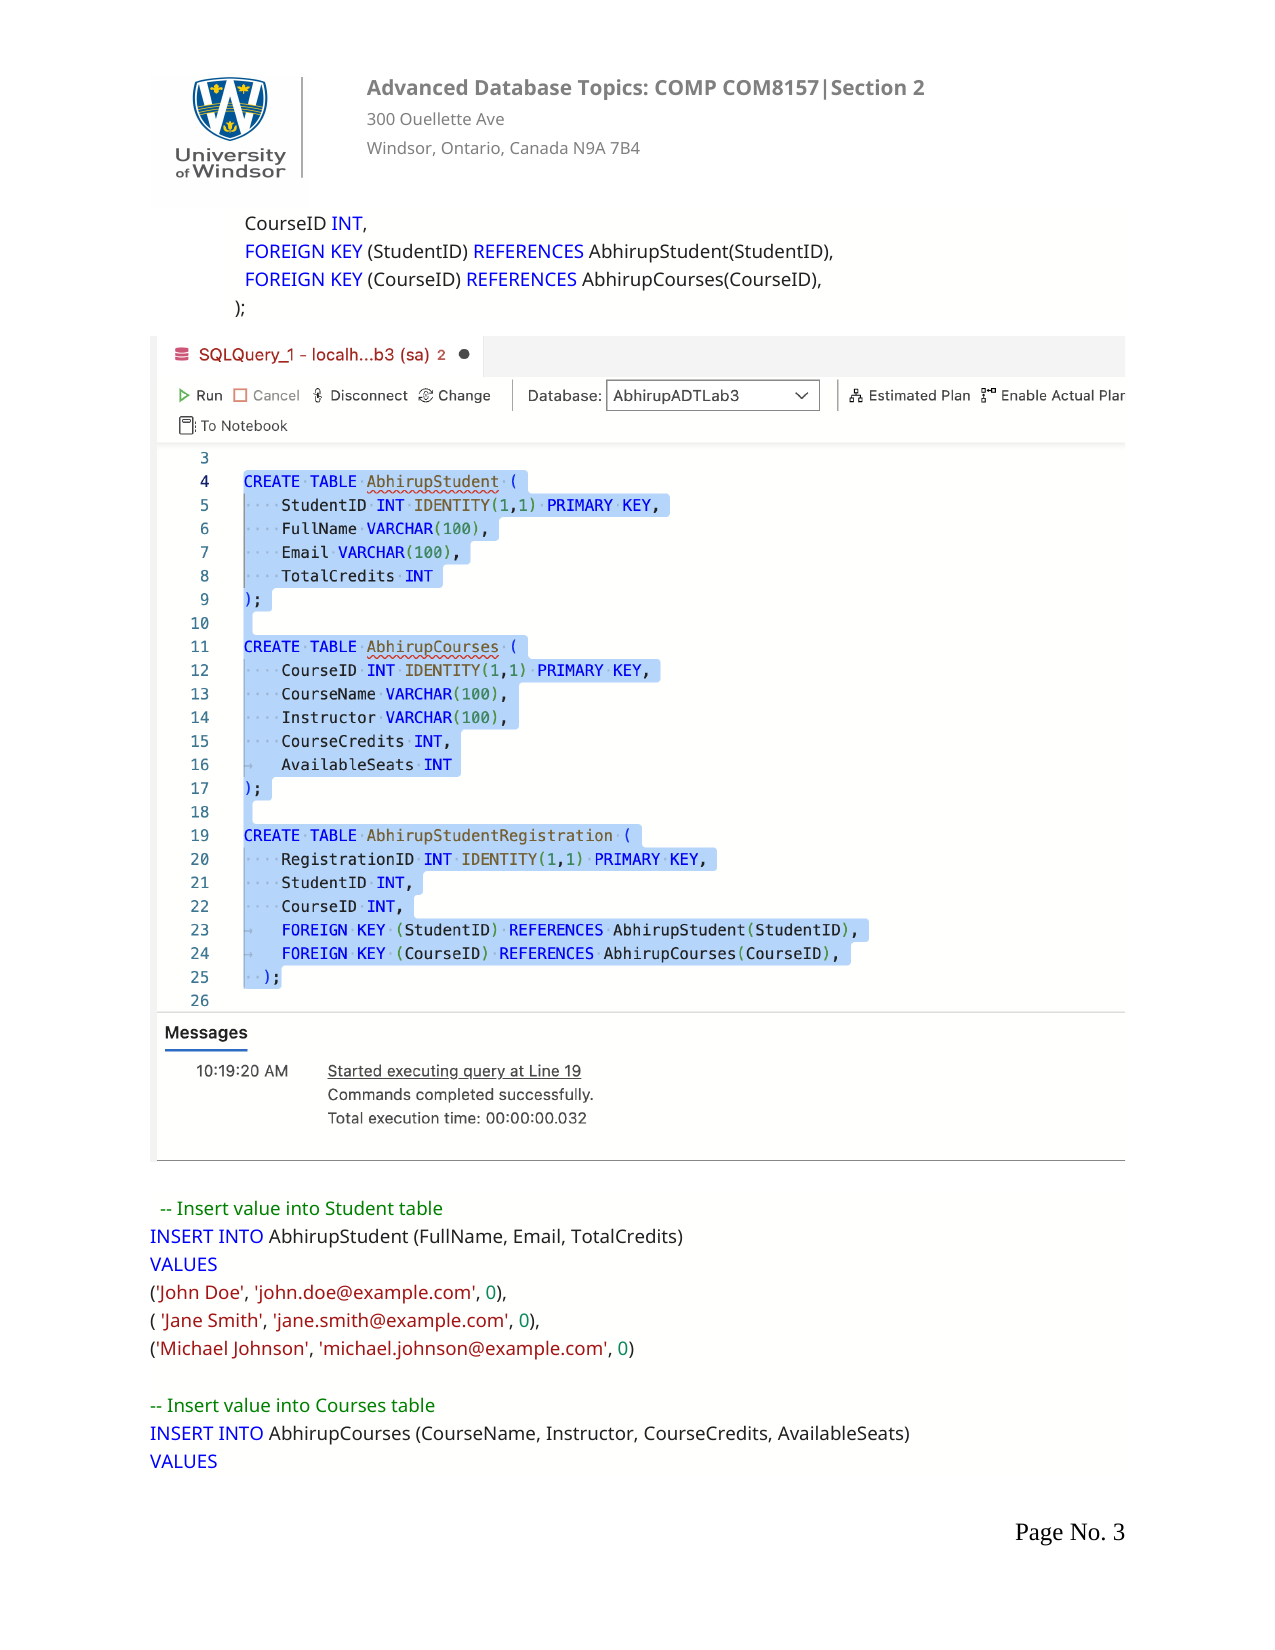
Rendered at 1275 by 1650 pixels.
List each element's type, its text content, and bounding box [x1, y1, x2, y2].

text INSERT INTO AbhirupStudent (FullName, Email, TotalCredits) [150, 1221, 1125, 1249]
list FOREIGN KEY (CourseID) REFERENCES AbhirupCourses(CourseID), [225, 263, 1125, 292]
text ( 'Jane Smith', 'jane.smith@example.com', 0), [150, 1305, 1125, 1333]
text -- Insert value into Student table [150, 1192, 1125, 1221]
text VALUES [150, 1446, 1125, 1474]
text INSERT INTO AbhirupCourses (CourseName, Instructor, CourseCredits, AvailableSeats) [150, 1417, 1125, 1446]
text ('Michael Johnson', 'michael.johnson@example.com', 0) [150, 1333, 1125, 1361]
text VALUES [150, 1249, 1125, 1277]
picture [150, 336, 1125, 1162]
text ('John Doe', 'john.doe@example.com', 0), [150, 1277, 1125, 1305]
list FOREIGN KEY (StudentID) REFERENCES AbhirupStudent(StudentID), [225, 235, 1125, 263]
list CourseID INT, [225, 207, 1125, 235]
list ); [225, 292, 1125, 320]
text -- Insert value into Courses table [150, 1389, 1125, 1417]
picture [150, 75, 309, 208]
